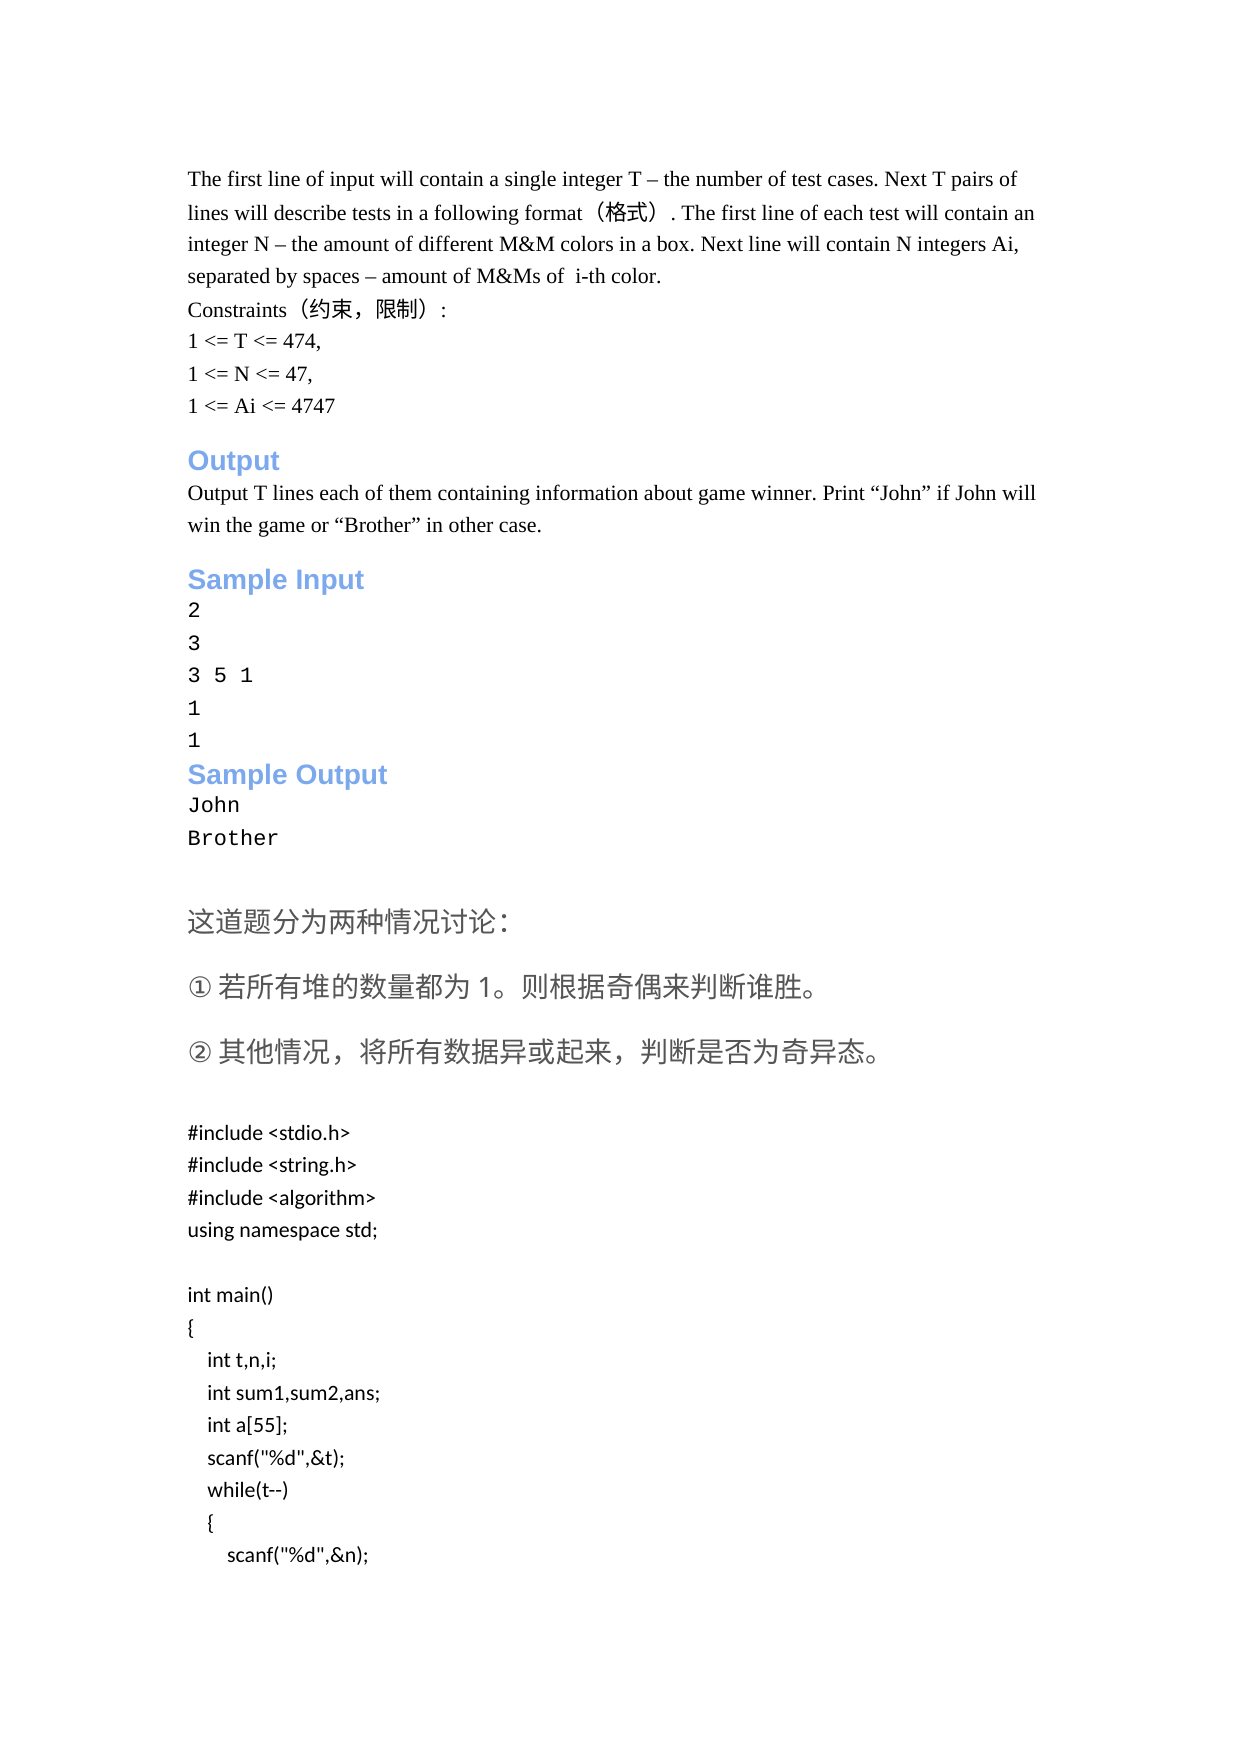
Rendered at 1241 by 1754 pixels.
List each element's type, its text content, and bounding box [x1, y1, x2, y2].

text John [187, 791, 1053, 823]
text int sum1,sum2,ans; [187, 1376, 1053, 1408]
text 2 [187, 596, 1053, 628]
text 1 [187, 726, 1053, 758]
text #include <algorithm> [187, 1181, 1053, 1213]
text ②其他情况，将所有数据异或起来，判断是否为奇异态。 [187, 1018, 1053, 1083]
text ①若所有堆的数量都为1。则根据奇偶来判断谁胜。 [187, 953, 1053, 1018]
text Output T lines each of them containing information about game winner. Print “John” if John will win the game or “Brother” in other case. [187, 476, 1053, 541]
text #include <string.h> [187, 1148, 1053, 1181]
text Sample Output [187, 758, 1053, 791]
text 1 [187, 693, 1053, 726]
text Sample Input [187, 563, 1053, 596]
text int main() [187, 1278, 1053, 1311]
text 3 5 1 [187, 661, 1053, 693]
text while(t--) [187, 1473, 1053, 1506]
text The first line of input will contain a single integer T – the number of test cases. Next T pairs of lines will describe tests in a following format（格式）. The first line of each test will contain an integer N – the amount of different M&M colors in a box. Next line will contain N integers Ai, separated by spaces – amount of M&Ms of i-th color. Constraints（约束，限制）: 1 <= T <= 474, 1 <= N <= 47, 1 <= Ai <= 4747 [187, 162, 1053, 422]
text Output [187, 444, 1053, 476]
text int a[55]; [187, 1408, 1053, 1441]
text using namespace std; [187, 1213, 1053, 1246]
text Brother [187, 823, 1053, 856]
text #include <stdio.h> [187, 1116, 1053, 1148]
text scanf("%d",&t); [187, 1441, 1053, 1473]
text 3 [187, 628, 1053, 661]
text 这道题分为两种情况讨论： [187, 888, 1053, 953]
text int t,n,i; [187, 1343, 1053, 1376]
text scanf("%d",&n); [187, 1538, 1053, 1571]
text { [187, 1506, 1053, 1538]
text { [187, 1311, 1053, 1343]
